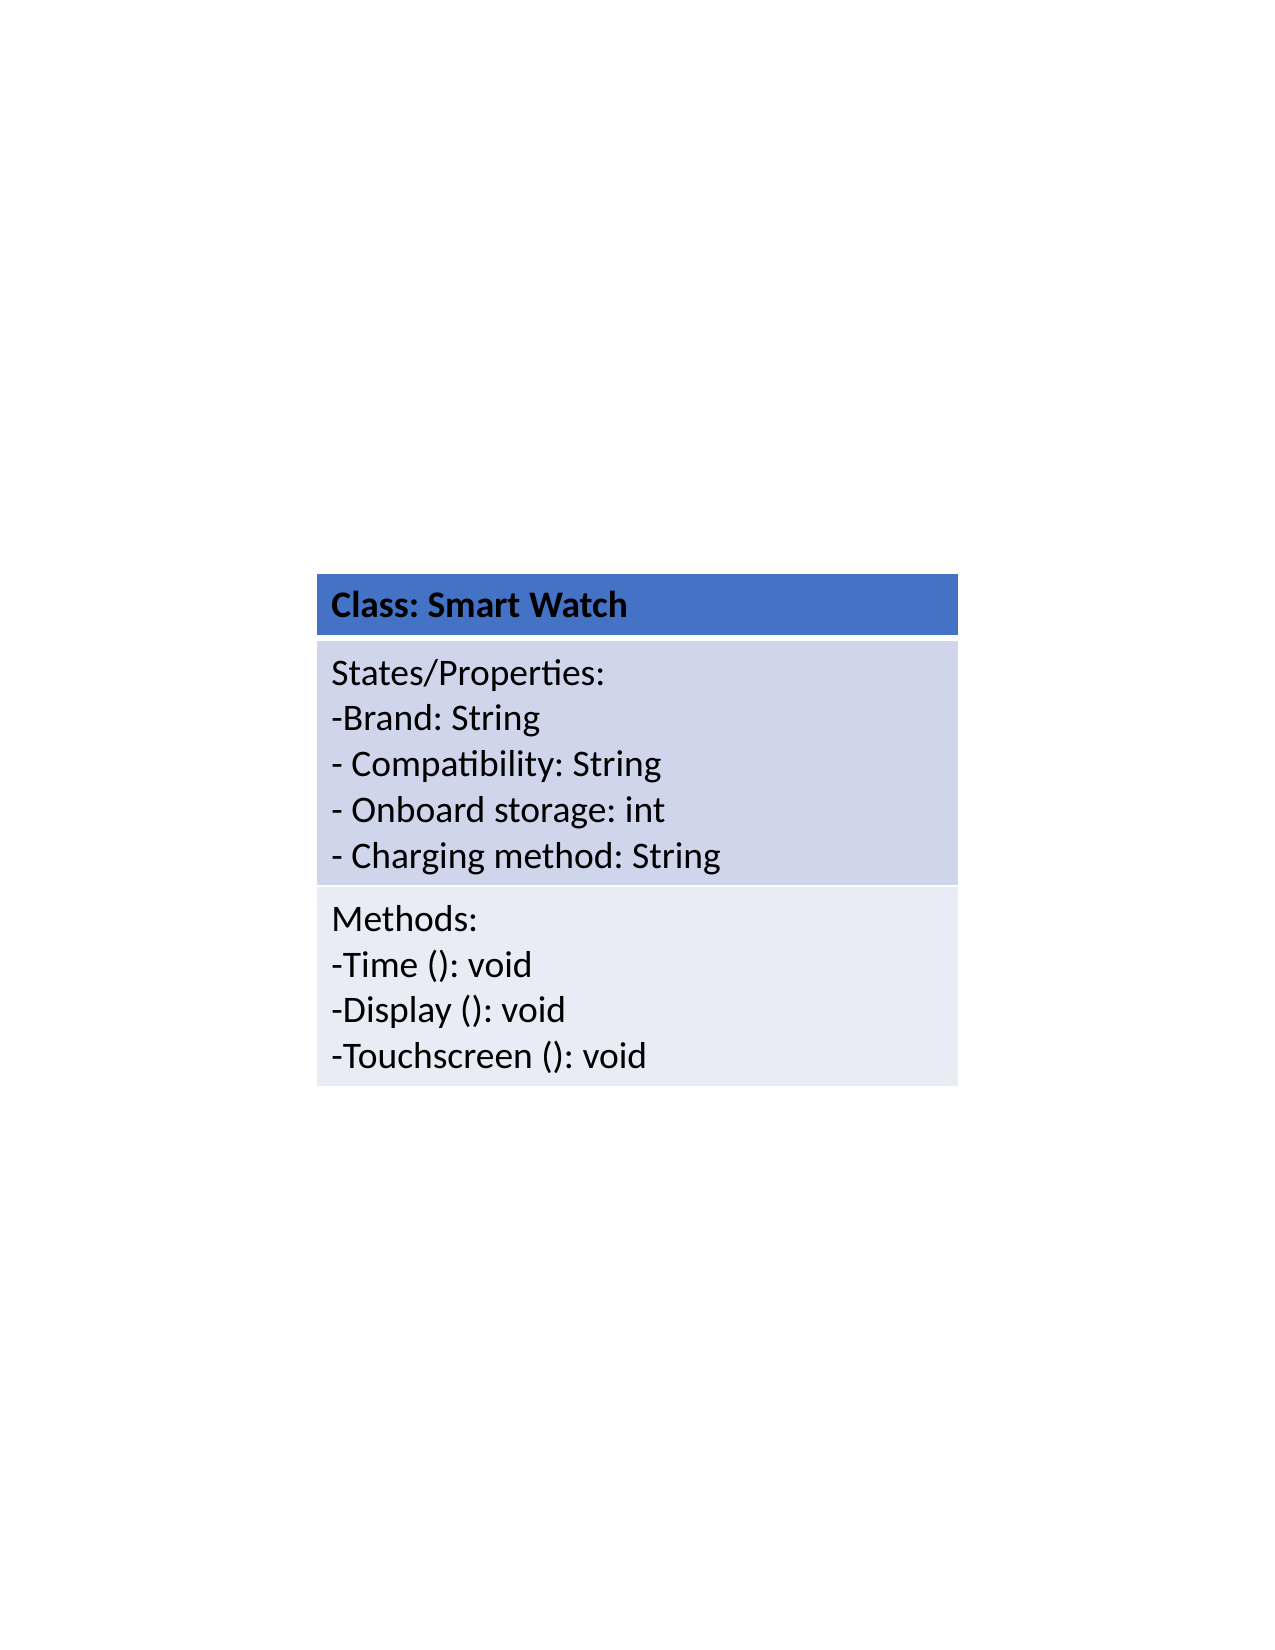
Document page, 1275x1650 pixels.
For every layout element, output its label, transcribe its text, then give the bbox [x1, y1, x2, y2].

table_header Class: Smart Watch [317, 574, 958, 635]
table_cell Methods: -Time (): void -Display (): void -Touchscreen (): void [317, 887, 958, 1086]
table_cell States/Properties: -Brand: String - Compatibility: String - Onboard storage: int - Charging method: String [317, 641, 958, 885]
